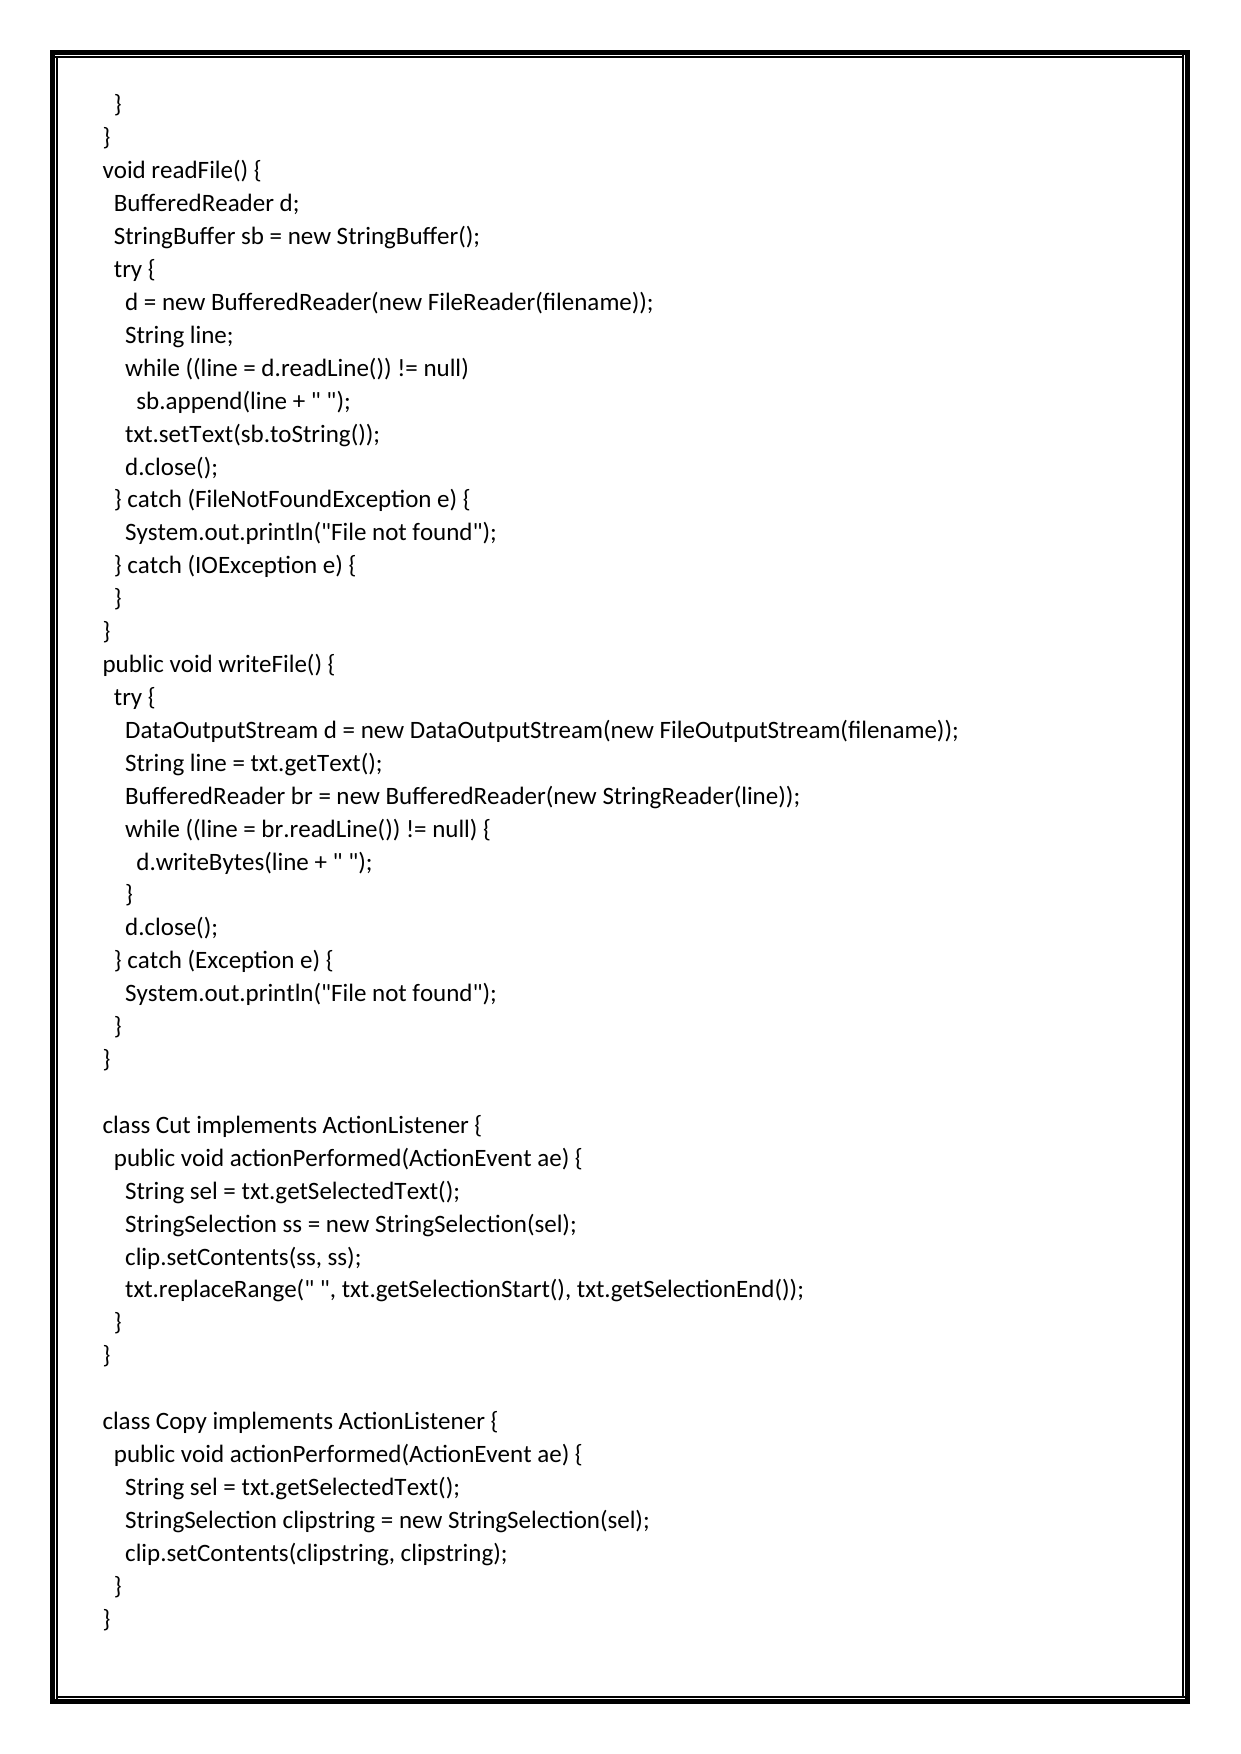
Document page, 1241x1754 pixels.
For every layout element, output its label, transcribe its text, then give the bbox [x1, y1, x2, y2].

text } catch (IOException e) { [91, 549, 1149, 580]
text void readFile() { [91, 154, 1149, 185]
text class Cut implements ActionListener { [91, 1109, 1149, 1139]
text } catch (Exception e) { [91, 944, 1149, 975]
text public void actionPerformed(ActionEvent ae) { [91, 1142, 1149, 1172]
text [91, 1438, 1149, 1469]
text d.close(); [91, 912, 1149, 942]
text } [91, 1603, 1149, 1633]
text d.writeBytes(line + " "); [91, 846, 1149, 876]
text sb.append(line + " "); [91, 385, 1149, 415]
text } [91, 582, 1149, 613]
text while ((line = br.readLine()) != null) { [91, 813, 1149, 843]
text StringSelection clipstring = new StringSelection(sel); [91, 1504, 1149, 1534]
text d.close(); [91, 451, 1149, 481]
text txt.setText(sb.toString()); [91, 418, 1149, 448]
text String line = txt.getText(); [91, 747, 1149, 777]
text } [91, 879, 1149, 909]
text } [91, 615, 1149, 646]
text clip.setContents(clipstring, clipstring); [91, 1537, 1149, 1567]
text try { [91, 253, 1149, 284]
text } [91, 122, 1149, 152]
text } [91, 1010, 1149, 1041]
text DataOutputStream d = new DataOutputStream(new FileOutputStream(filename)); [91, 714, 1149, 744]
text public void writeFile() { [91, 648, 1149, 679]
text try { [91, 681, 1149, 712]
text StringBuffer sb = new StringBuffer(); [91, 220, 1149, 251]
text String sel = txt.getSelectedText(); [91, 1471, 1149, 1502]
text } [91, 1570, 1149, 1600]
text txt.replaceRange(" ", txt.getSelectionStart(), txt.getSelectionEnd()); [91, 1274, 1149, 1304]
text class Copy implements ActionListener { [91, 1405, 1149, 1436]
text } catch (FileNotFoundException e) { [91, 484, 1149, 514]
text } [91, 89, 1149, 119]
text System.out.println("File not found"); [91, 977, 1149, 1008]
text StringSelection ss = new StringSelection(sel); [91, 1208, 1149, 1238]
text clip.setContents(ss, ss); [91, 1241, 1149, 1271]
text } [91, 1339, 1149, 1370]
text System.out.println("File not found"); [91, 517, 1149, 547]
text d = new BufferedReader(new FileReader(filename)); [91, 286, 1149, 317]
text String sel = txt.getSelectedText(); [91, 1175, 1149, 1205]
text } [91, 1307, 1149, 1337]
text String line; [91, 319, 1149, 349]
text while ((line = d.readLine()) != null) [91, 352, 1149, 382]
text } [91, 1043, 1149, 1074]
text BufferedReader d; [91, 187, 1149, 218]
text BufferedReader br = new BufferedReader(new StringReader(line)); [91, 780, 1149, 810]
